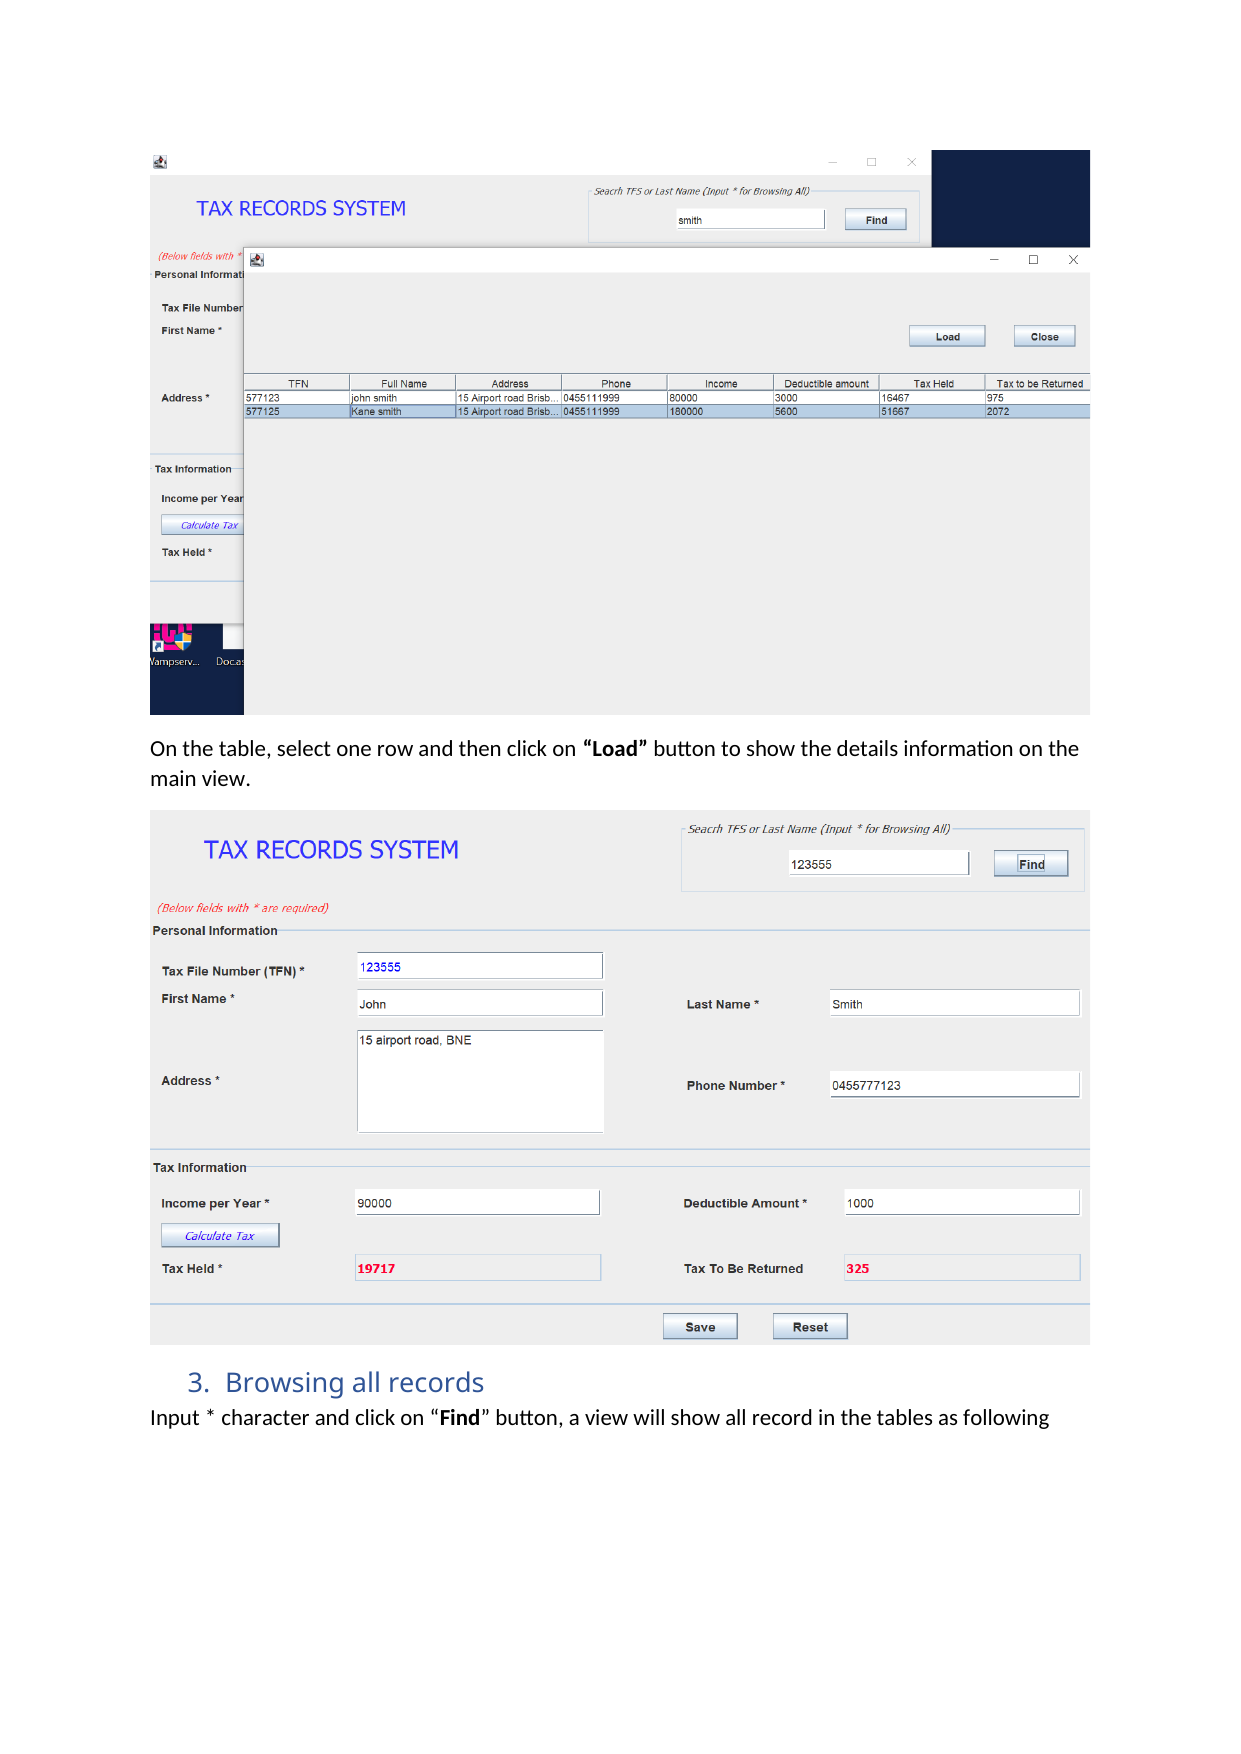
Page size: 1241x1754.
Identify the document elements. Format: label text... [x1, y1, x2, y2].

picture [150, 150, 1091, 715]
text On the table, select one row and then click on “Load” button to show the details information on the main view. [150, 734, 1090, 792]
picture [150, 810, 1091, 1345]
text Input * character and click on “Find” button, a view will show all record in the tables as following [150, 1403, 1090, 1432]
subtitle Browsing all records [187, 1364, 1090, 1401]
